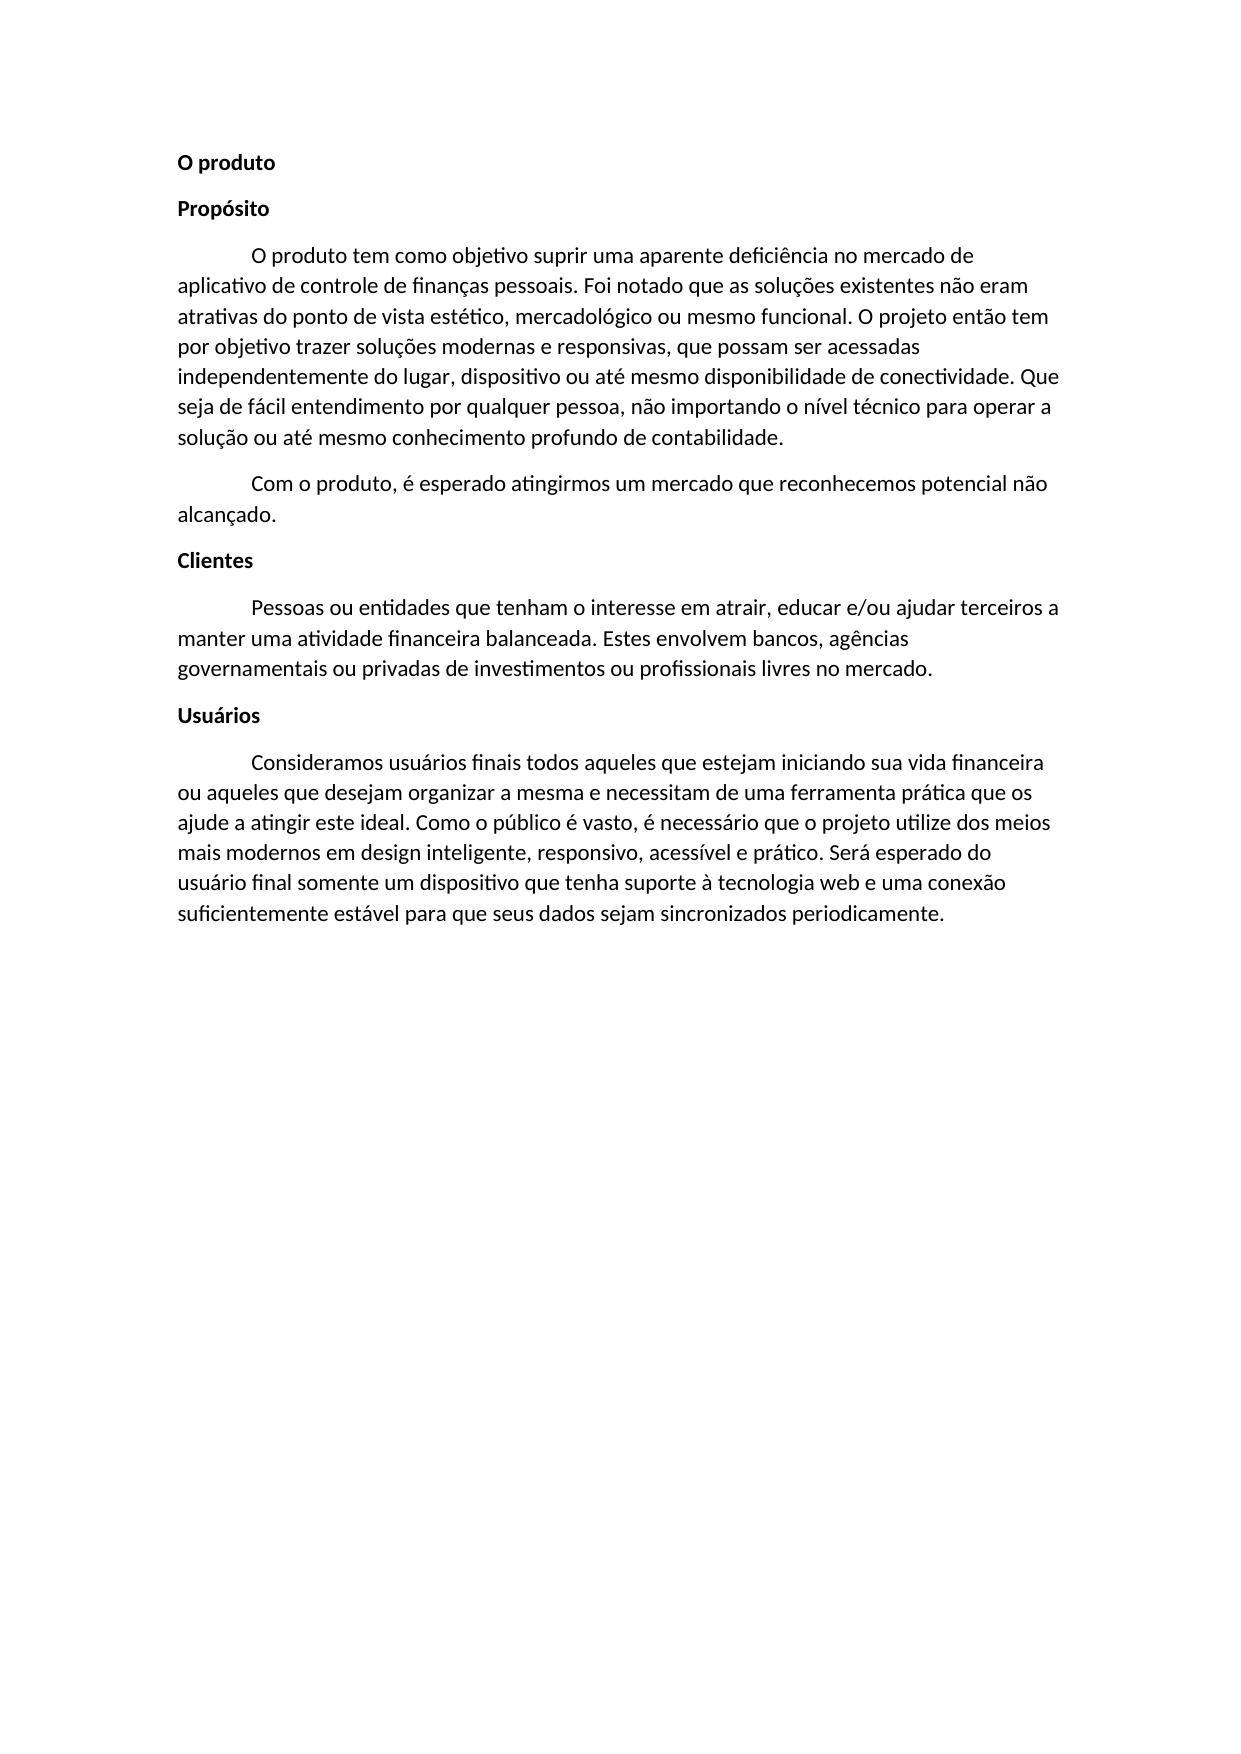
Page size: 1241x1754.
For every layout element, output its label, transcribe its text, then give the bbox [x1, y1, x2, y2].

text Pessoas ou entidades que tenham o interesse em atrair, educar e/ou ajudar terceiros a manter uma atividade financeira balanceada. Estes envolvem bancos, agências governamentais ou privadas de investimentos ou profissionais livres no mercado. [177, 593, 1063, 682]
text Clientes [177, 547, 1063, 574]
text Usuários [177, 701, 1063, 729]
text Propósito [177, 194, 1063, 222]
text O produto [177, 148, 1063, 176]
text Com o produto, é esperado atingirmos um mercado que reconhecemos potencial não alcançado. [177, 469, 1063, 528]
text O produto tem como objetivo suprir uma aparente deficiência no mercado de aplicativo de controle de finanças pessoais. Foi notado que as soluções existentes não eram atrativas do ponto de vista estético, mercadológico ou mesmo funcional. O projeto então tem por objetivo trazer soluções modernas e responsivas, que possam ser acessadas independentemente do lugar, dispositivo ou até mesmo disponibilidade de conectividade. Que seja de fácil entendimento por qualquer pessoa, não importando o nível técnico para operar a solução ou até mesmo conhecimento profundo de contabilidade. [177, 241, 1063, 451]
text Consideramos usuários finais todos aqueles que estejam iniciando sua vida financeira ou aqueles que desejam organizar a mesma e necessitam de uma ferramenta prática que os ajude a atingir este ideal. Como o público é vasto, é necessário que o projeto utilize dos meios mais modernos em design inteligente, responsivo, acessível e prático. Será esperado do usuário final somente um dispositivo que tenha suporte à tecnologia web e uma conexão suficientemente estável para que seus dados sejam sincronizados periodicamente. [177, 748, 1063, 927]
